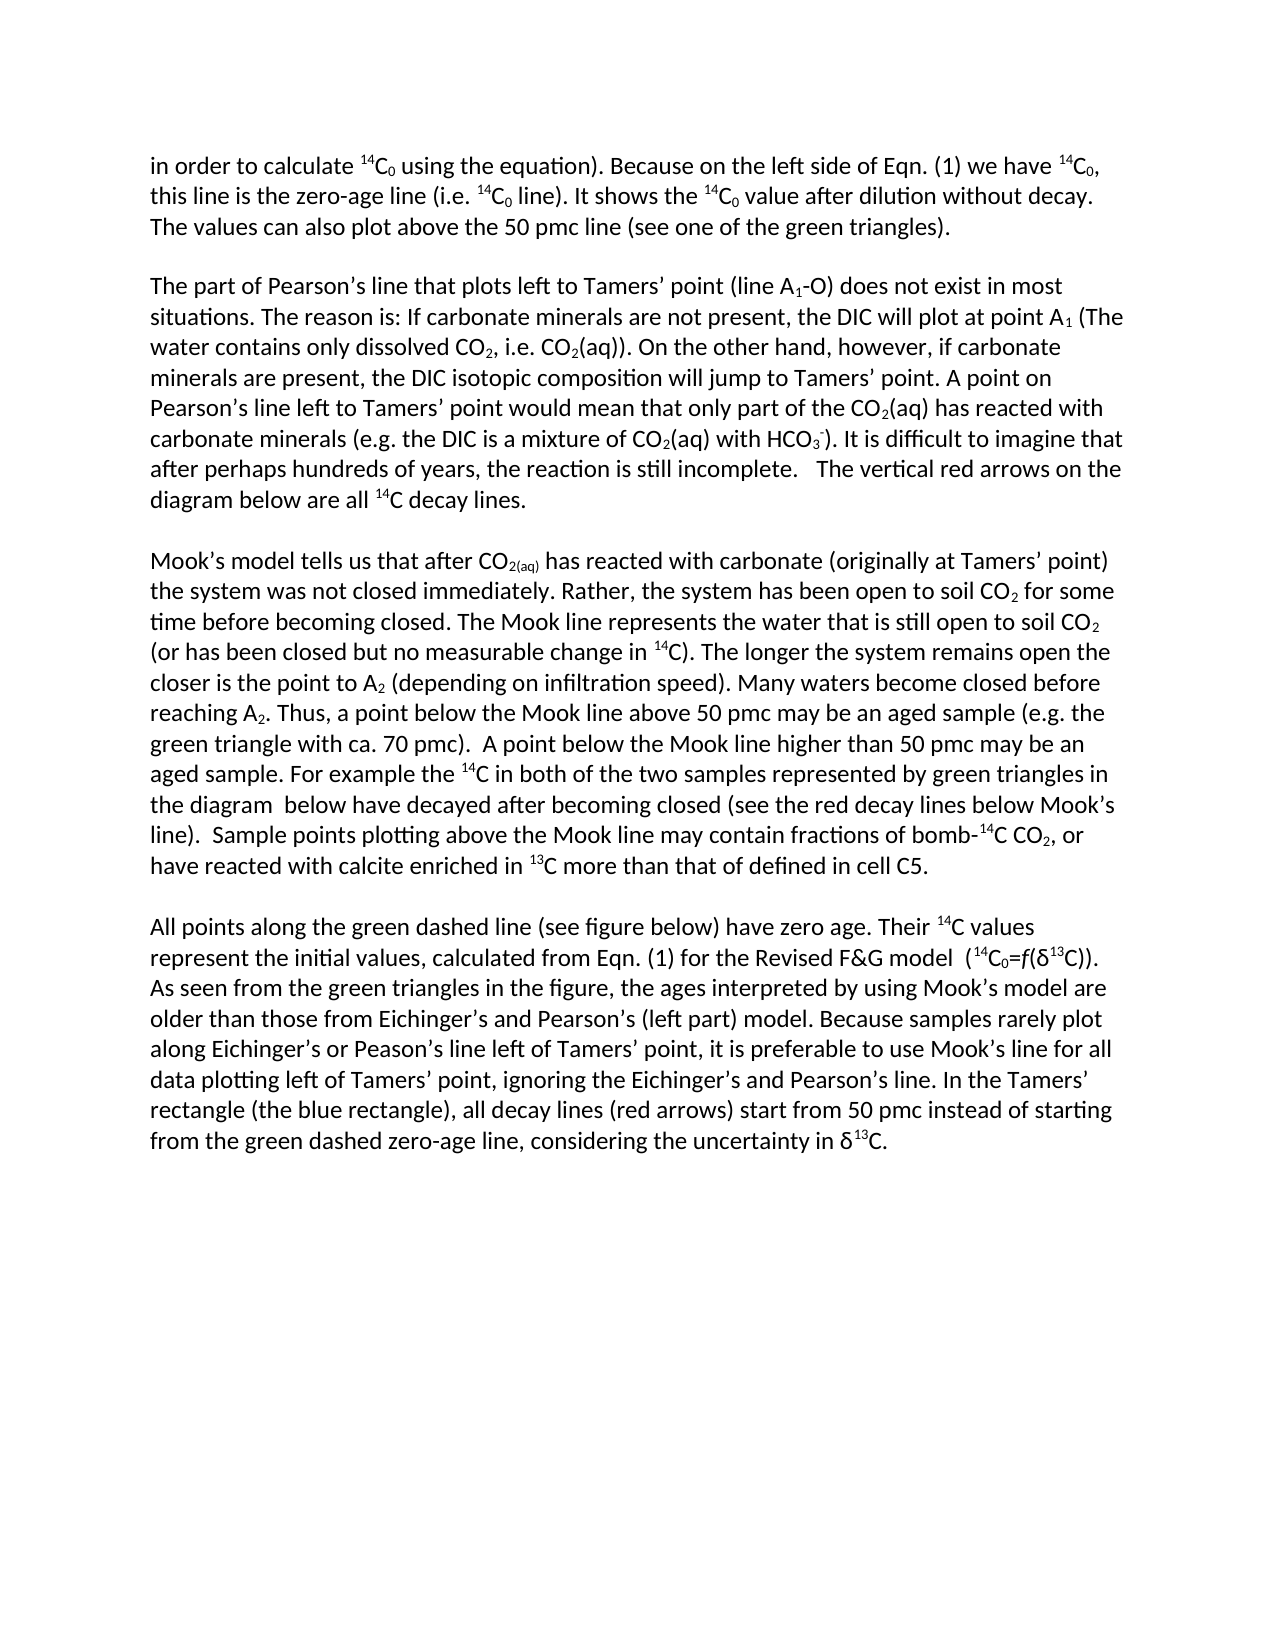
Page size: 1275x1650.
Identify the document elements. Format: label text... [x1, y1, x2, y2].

text Mook’s model tells us that after CO2(aq) has reacted with carbonate (originally at Tamers’ point) the system was not closed immediately. Rather, the system has been open to soil CO2 for some time before becoming closed. The Mook line represents the water that is still open to soil CO2 (or has been closed but no measurable change in 14C). The longer the system remains open the closer is the point to A2 (depending on infiltration speed). Many waters become closed before reaching A2. Thus, a point below the Mook line above 50 pmc may be an aged sample (e.g. the green triangle with ca. 70 pmc). A point below the Mook line higher than 50 pmc may be an aged sample. For example the 14C in both of the two samples represented by green triangles in the diagram below have decayed after becoming closed (see the red decay lines below Mook’s line). Sample points plotting above the Mook line may contain fractions of bomb-14C CO2, or have reacted with calcite enriched in 13C more than that of defined in cell C5. [150, 545, 1125, 881]
text All points along the green dashed line (see figure below) have zero age. Their 14C values represent the initial values, calculated from Eqn. (1) for the Revised F&G model (14C0=f(δ13C)). As seen from the green triangles in the figure, the ages interpreted by using Mook’s model are older than those from Eichinger’s and Pearson’s (left part) model. Because samples rarely plot along Eichinger’s or Peason’s line left of Tamers’ point, it is preferable to use Mook’s line for all data plotting left of Tamers’ point, ignoring the Eichinger’s and Pearson’s line. In the Tamers’ rectangle (the blue rectangle), all decay lines (red arrows) start from 50 pmc instead of starting from the green dashed zero-age line, considering the uncertainty in δ13C. [150, 911, 1125, 1155]
text The part of Pearson’s line that plots left to Tamers’ point (line A1-O) does not exist in most situations. The reason is: If carbonate minerals are not present, the DIC will plot at point A1 (The water contains only dissolved CO2, i.e. CO2(aq)). On the other hand, however, if carbonate minerals are present, the DIC isotopic composition will jump to Tamers’ point. A point on Pearson’s line left to Tamers’ point would mean that only part of the CO2(aq) has reacted with carbonate minerals (e.g. the DIC is a mixture of CO2(aq) with HCO3-). It is difficult to imagine that after perhaps hundreds of years, the reaction is still incomplete. The vertical red arrows on the diagram below are all 14C decay lines. [150, 270, 1125, 514]
